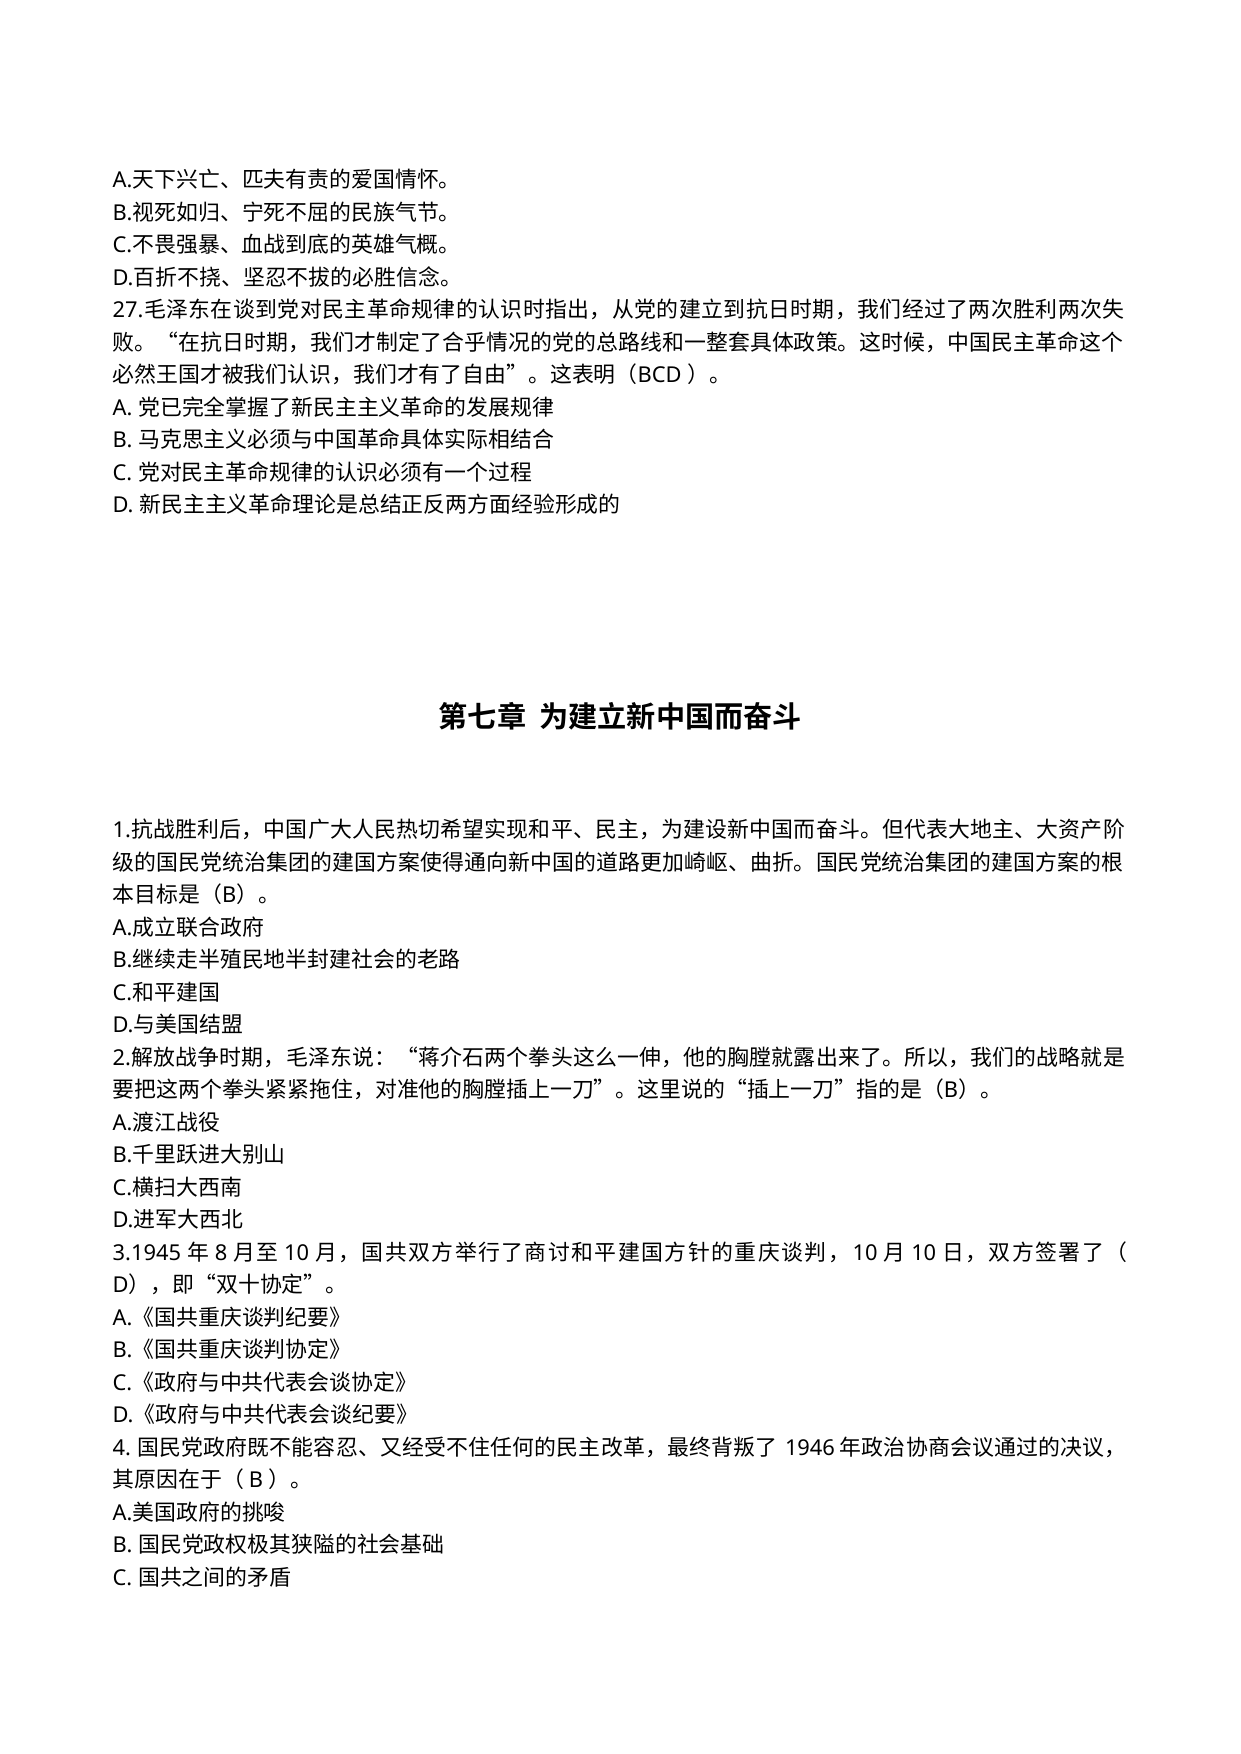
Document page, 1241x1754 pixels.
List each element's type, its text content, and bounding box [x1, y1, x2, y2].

text C.横扫大西南 [112, 1169, 1128, 1202]
text A.天下兴亡、匹夫有责的爱国情怀。 [112, 162, 1128, 194]
text C.和平建国 [112, 974, 1128, 1007]
text B. 国民党政权极其狭隘的社会基础 [112, 1527, 1128, 1559]
text C. 国共之间的矛盾 [112, 1559, 1128, 1592]
text A.《国共重庆谈判纪要》 [112, 1299, 1128, 1332]
text D.与美国结盟 [112, 1007, 1128, 1039]
text C.《政府与中共代表会谈协定》 [112, 1364, 1128, 1397]
text A. 党已完全掌握了新民主主义革命的发展规律 [112, 389, 1128, 422]
text A.渡江战役 [112, 1104, 1128, 1137]
text 1.抗战胜利后，中国广大人民热切希望实现和平、民主，为建设新中国而奋斗。但代表大地主、大资产阶级的国民党统治集团的建国方案使得通向新中国的道路更加崎岖、曲折。国民党统治集团的建国方案的根本目标是（B）。 [112, 812, 1128, 909]
text D.《政府与中共代表会谈纪要》 [112, 1397, 1128, 1429]
text C. 党对民主革命规律的认识必须有一个过程 [112, 454, 1128, 487]
text B.千里跃进大别山 [112, 1137, 1128, 1169]
text C.不畏强暴、血战到底的英雄气概。 [112, 227, 1128, 259]
text B.《国共重庆谈判协定》 [112, 1332, 1128, 1364]
text B.视死如归、宁死不屈的民族气节。 [112, 194, 1128, 227]
text D. 新民主主义革命理论是总结正反两方面经验形成的 [112, 487, 1128, 519]
text A.成立联合政府 [112, 909, 1128, 942]
text B.继续走半殖民地半封建社会的老路 [112, 942, 1128, 974]
text D.进军大西北 [112, 1202, 1128, 1234]
text 4. 国民党政府既不能容忍、又经受不住任何的民主改革，最终背叛了1946年政治协商会议通过的决议，其原因在于（ B ）。 [112, 1429, 1128, 1494]
text D.百折不挠、坚忍不拔的必胜信念。 [112, 259, 1128, 292]
text B. 马克思主义必须与中国革命具体实际相结合 [112, 422, 1128, 454]
text 第七章 为建立新中国而奋斗 [112, 682, 1128, 747]
text 27.毛泽东在谈到党对民主革命规律的认识时指出，从党的建立到抗日时期，我们经过了两次胜利两次失败。“在抗日时期，我们才制定了合乎情况的党的总路线和一整套具体政策。这时候，中国民主革命这个必然王国才被我们认识，我们才有了自由”。这表明（BCD ）。 [112, 292, 1128, 389]
text 2.解放战争时期，毛泽东说：“蒋介石两个拳头这么一伸，他的胸膛就露出来了。所以，我们的战略就是要把这两个拳头紧紧拖住，对准他的胸膛插上一刀”。这里说的“插上一刀”指的是（B）。 [112, 1039, 1128, 1104]
text A.美国政府的挑唆 [112, 1494, 1128, 1527]
text 3.1945年8月至10月，国共双方举行了商讨和平建国方针的重庆谈判，10月10日，双方签署了（ D），即“双十协定”。 [112, 1234, 1128, 1299]
